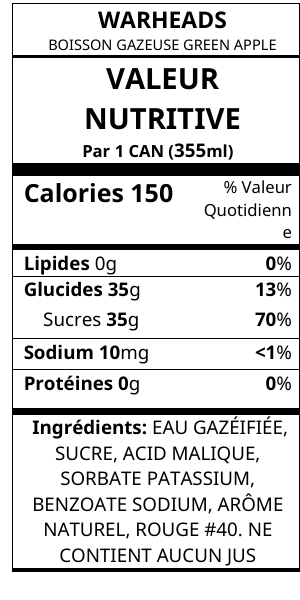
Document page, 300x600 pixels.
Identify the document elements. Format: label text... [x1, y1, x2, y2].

table_cell 13% [184, 277, 299, 307]
table_cell Protéines 0g [13, 370, 184, 408]
table_cell Ingrédients: EAU GAZÉIFIÉE, SUCRE, ACID MALIQUE, SORBATE PATASSIUM, BENZOATE SODIUM, ARÔME NATUREL, ROUGE #40. NE CONTIENT AUCUN JUS [13, 415, 299, 568]
table_cell 0% [184, 370, 299, 408]
table_cell 0% [184, 250, 299, 276]
table_header WARHEADS BOISSON GAZEUSE GREEN APPLE [13, 4, 299, 55]
table_cell <1% [184, 339, 299, 369]
table_cell VALEUR NUTRITIVE Par 1 CAN (355ml) [13, 58, 299, 163]
table_cell Sodium 10mg [13, 339, 184, 369]
table_cell % Valeur Quotidienne [184, 176, 299, 244]
table_cell Glucides 35g [13, 277, 184, 307]
table_cell Lipides 0g [13, 250, 184, 276]
table_cell 70% [184, 307, 299, 338]
table_cell Sucres 35g [13, 307, 184, 338]
table_cell Calories 150 [13, 176, 184, 244]
